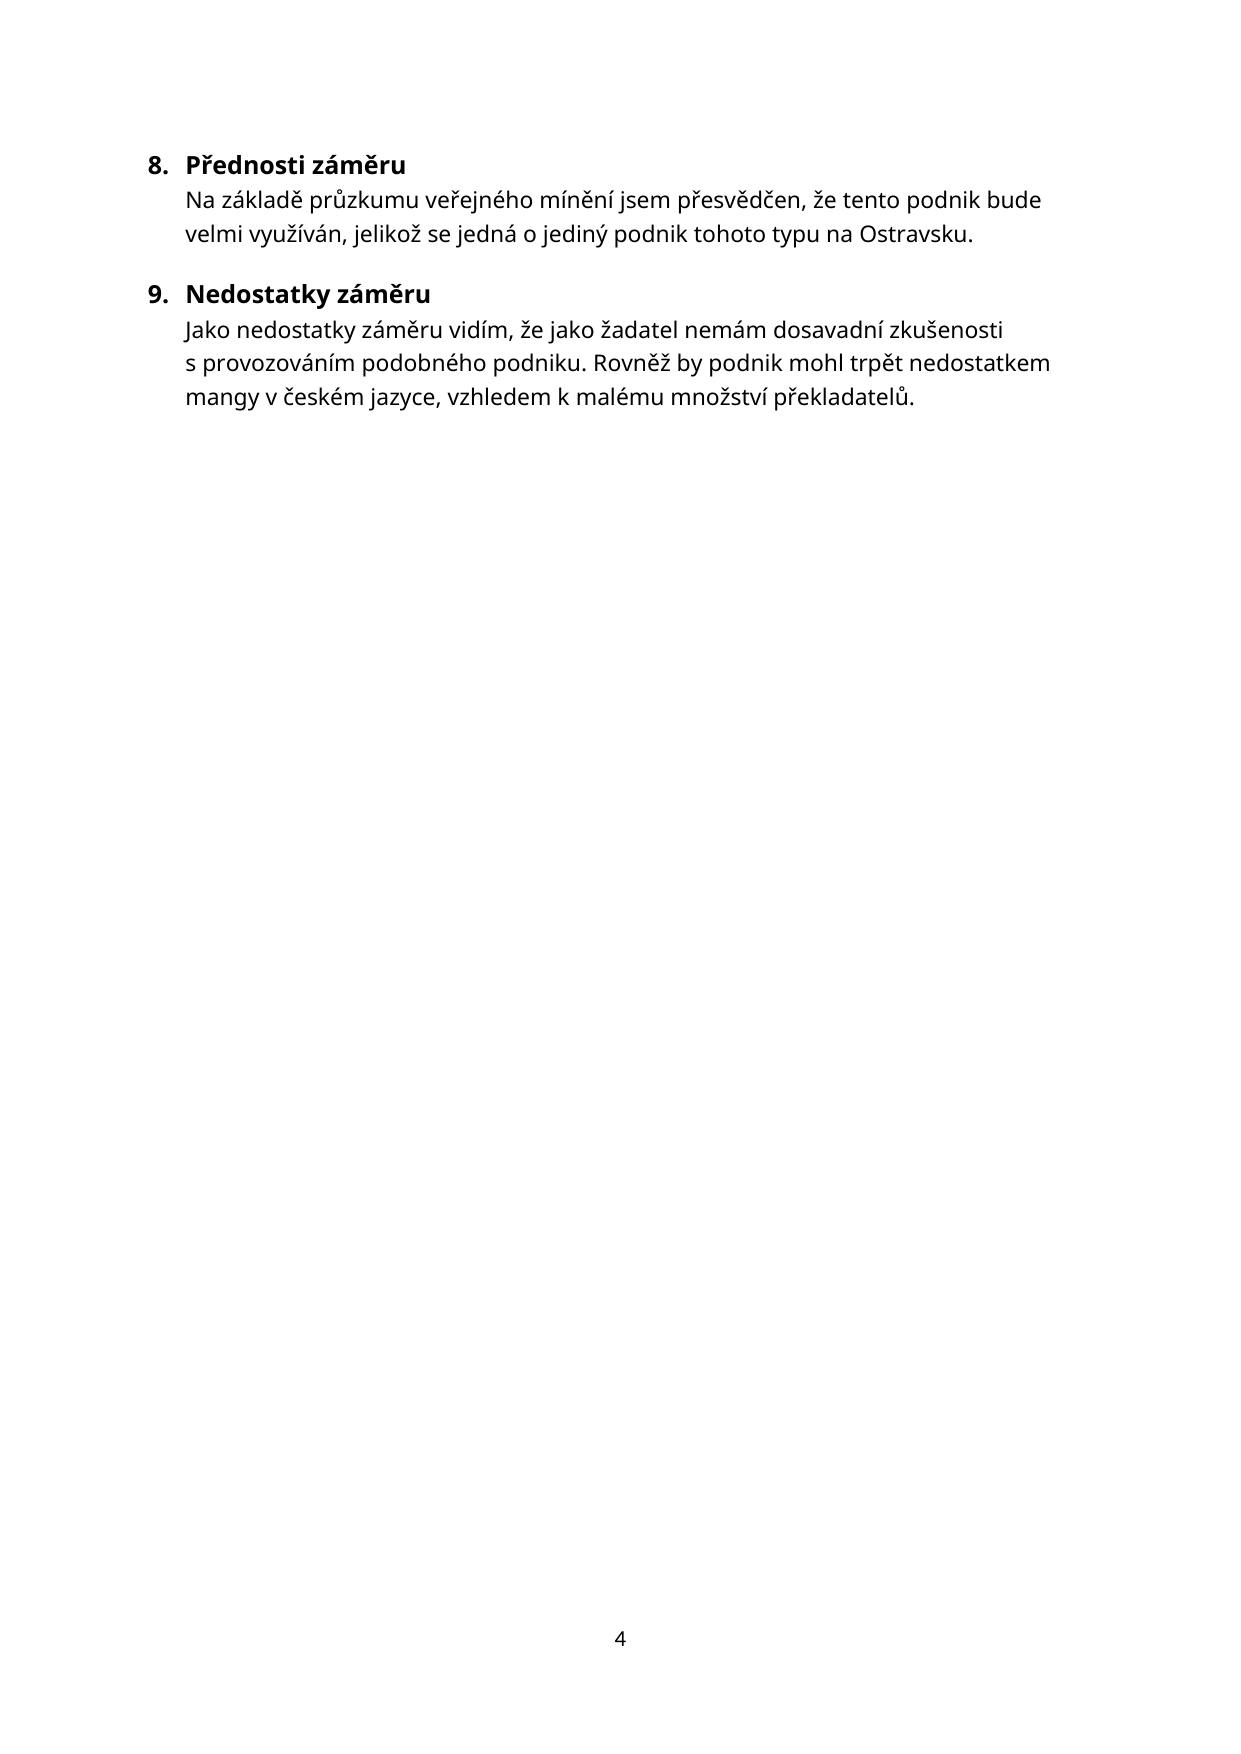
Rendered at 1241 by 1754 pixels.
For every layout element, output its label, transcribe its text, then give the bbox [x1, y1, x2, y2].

list Na základě průzkumu veřejného mínění jsem přesvědčen, že tento podnik bude velmi využíván, jelikož se jedná o jediný podnik tohoto typu na Ostravsku. [185, 184, 1093, 249]
subtitle Nedostatky záměru [148, 277, 1093, 311]
subtitle Přednosti záměru [148, 148, 1093, 182]
text Jako nedostatky záměru vidím, že jako žadatel nemám dosavadní zkušenosti s provozováním podobného podniku. Rovněž by podnik mohl trpět nedostatkem mangy v českém jazyce, vzhledem k malému množství překladatelů. [185, 314, 1093, 412]
